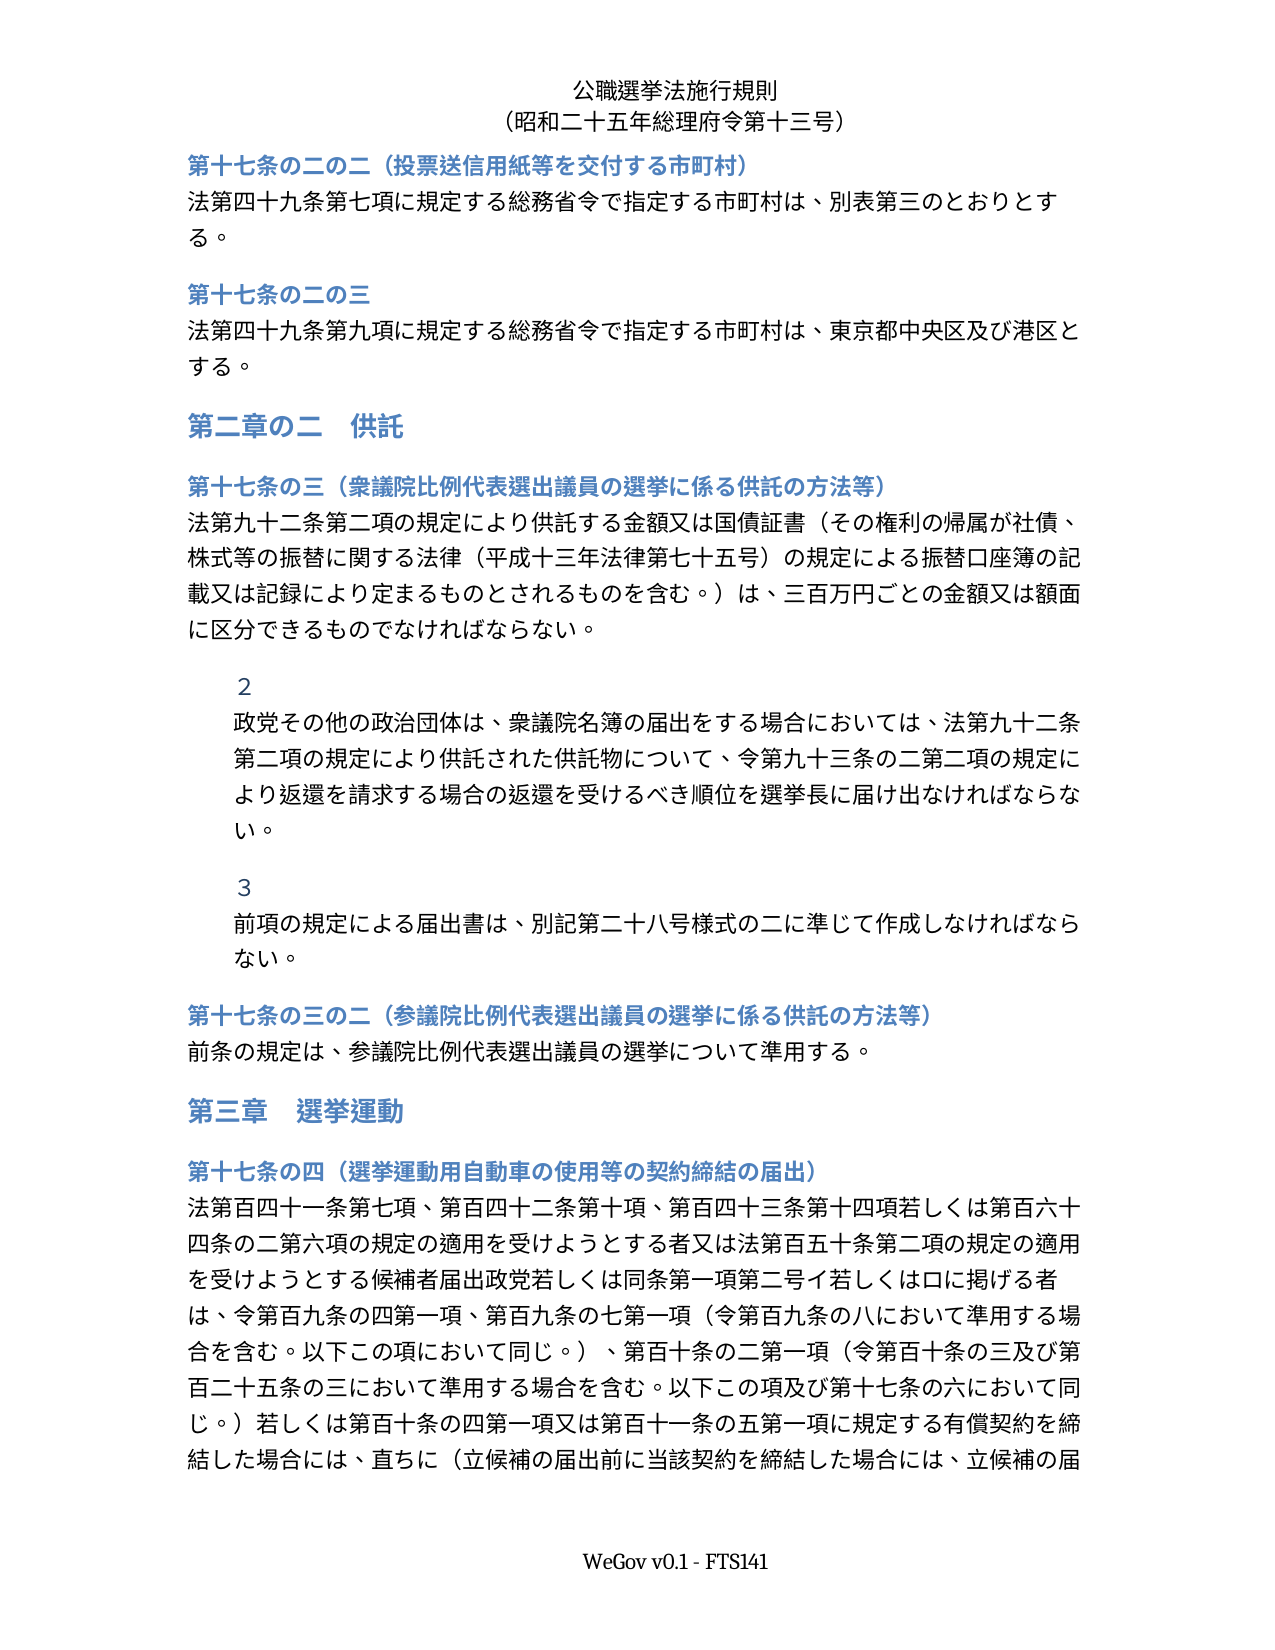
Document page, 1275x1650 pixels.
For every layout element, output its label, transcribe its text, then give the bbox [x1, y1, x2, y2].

subtitle 第十七条の四（選挙運動用自動車の使用等の契約締結の届出） [187, 1156, 1087, 1187]
subtitle 第三章 選挙運動 [187, 1093, 1087, 1130]
subtitle ２ [233, 671, 1087, 702]
text 法第四十九条第九項に規定する総務省令で指定する市町村は、東京都中央区及び港区とする。 [187, 314, 1087, 382]
subtitle 第十七条の三（衆議院比例代表選出議員の選挙に係る供託の方法等） [187, 471, 1087, 502]
text 法第四十九条第七項に規定する総務省令で指定する市町村は、別表第三のとおりとする。 [187, 186, 1087, 253]
subtitle ３ [233, 872, 1087, 903]
subtitle 第十七条の三の二（参議院比例代表選出議員の選挙に係る供託の方法等） [187, 1000, 1087, 1031]
subtitle 第十七条の二の三 [187, 279, 1087, 310]
text 前条の規定は、参議院比例代表選出議員の選挙について準用する。 [187, 1036, 1087, 1067]
subtitle 第十七条の二の二（投票送信用紙等を交付する市町村） [187, 150, 1087, 181]
text 法第九十二条第二項の規定により供託する金額又は国債証書（その権利の帰属が社債、株式等の振替に関する法律（平成十三年法律第七十五号）の規定による振替口座簿の記載又は記録により定まるものとされるものを含む。）は、三百万円ごとの金額又は額面に区分できるものでなければならない。 [187, 506, 1087, 646]
text 政党その他の政治団体は、衆議院名簿の届出をする場合においては、法第九十二条第二項の規定により供託された供託物について、令第九十三条の二第二項の規定により返還を請求する場合の返還を受けるべき順位を選挙長に届け出なければならない。 [233, 707, 1087, 846]
text 前項の規定による届出書は、別記第二十八号様式の二に準じて作成しなければならない。 [233, 907, 1087, 975]
subtitle 第二章の二 供託 [187, 407, 1087, 444]
